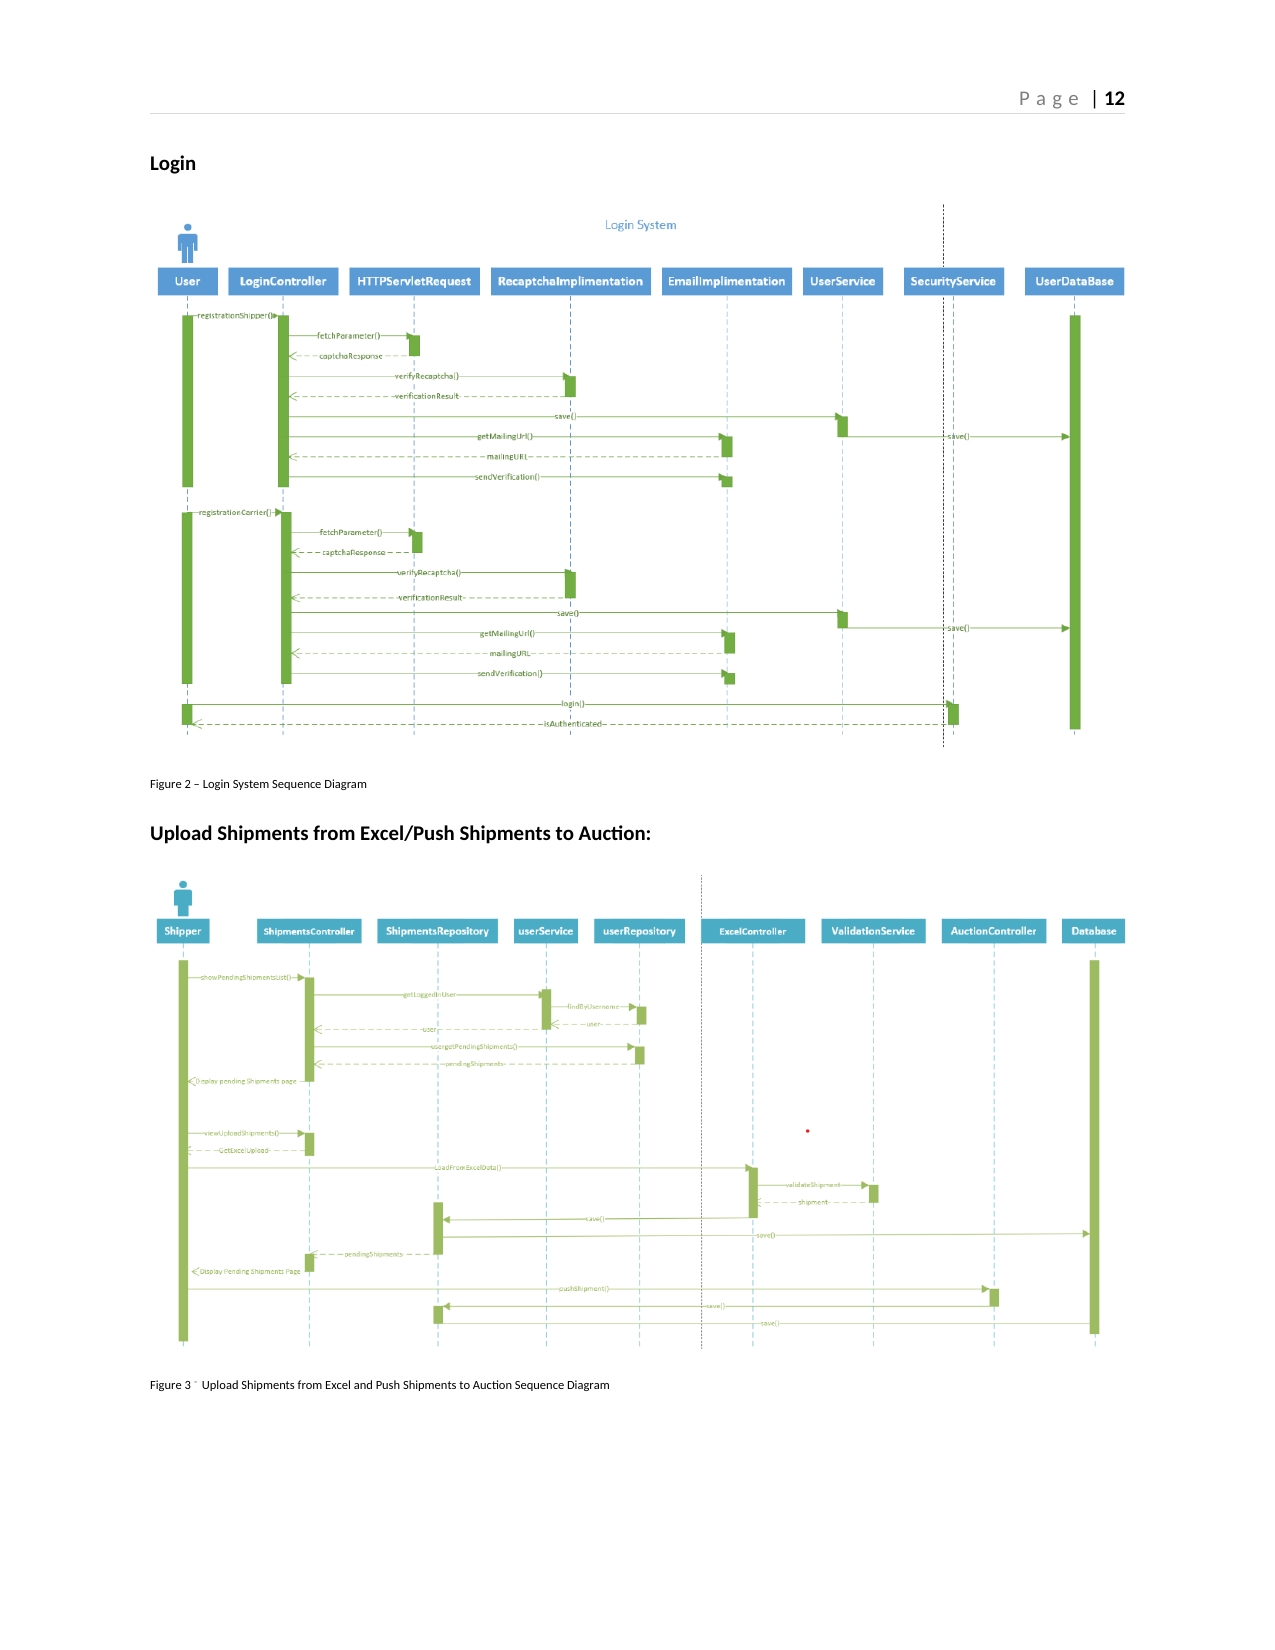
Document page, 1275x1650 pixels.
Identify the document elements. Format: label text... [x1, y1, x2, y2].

text Figure 2 – Login System Sequence Diagram [150, 776, 1125, 791]
picture [150, 875, 1125, 1349]
text Upload Shipments from Excel/Push Shipments to Auction: [150, 821, 1125, 846]
picture [150, 204, 1125, 747]
text Login [150, 150, 1125, 175]
text Figure 3 – Upload Shipments from Excel and Push Shipments to Auction Sequence Diagram [150, 1377, 1125, 1393]
